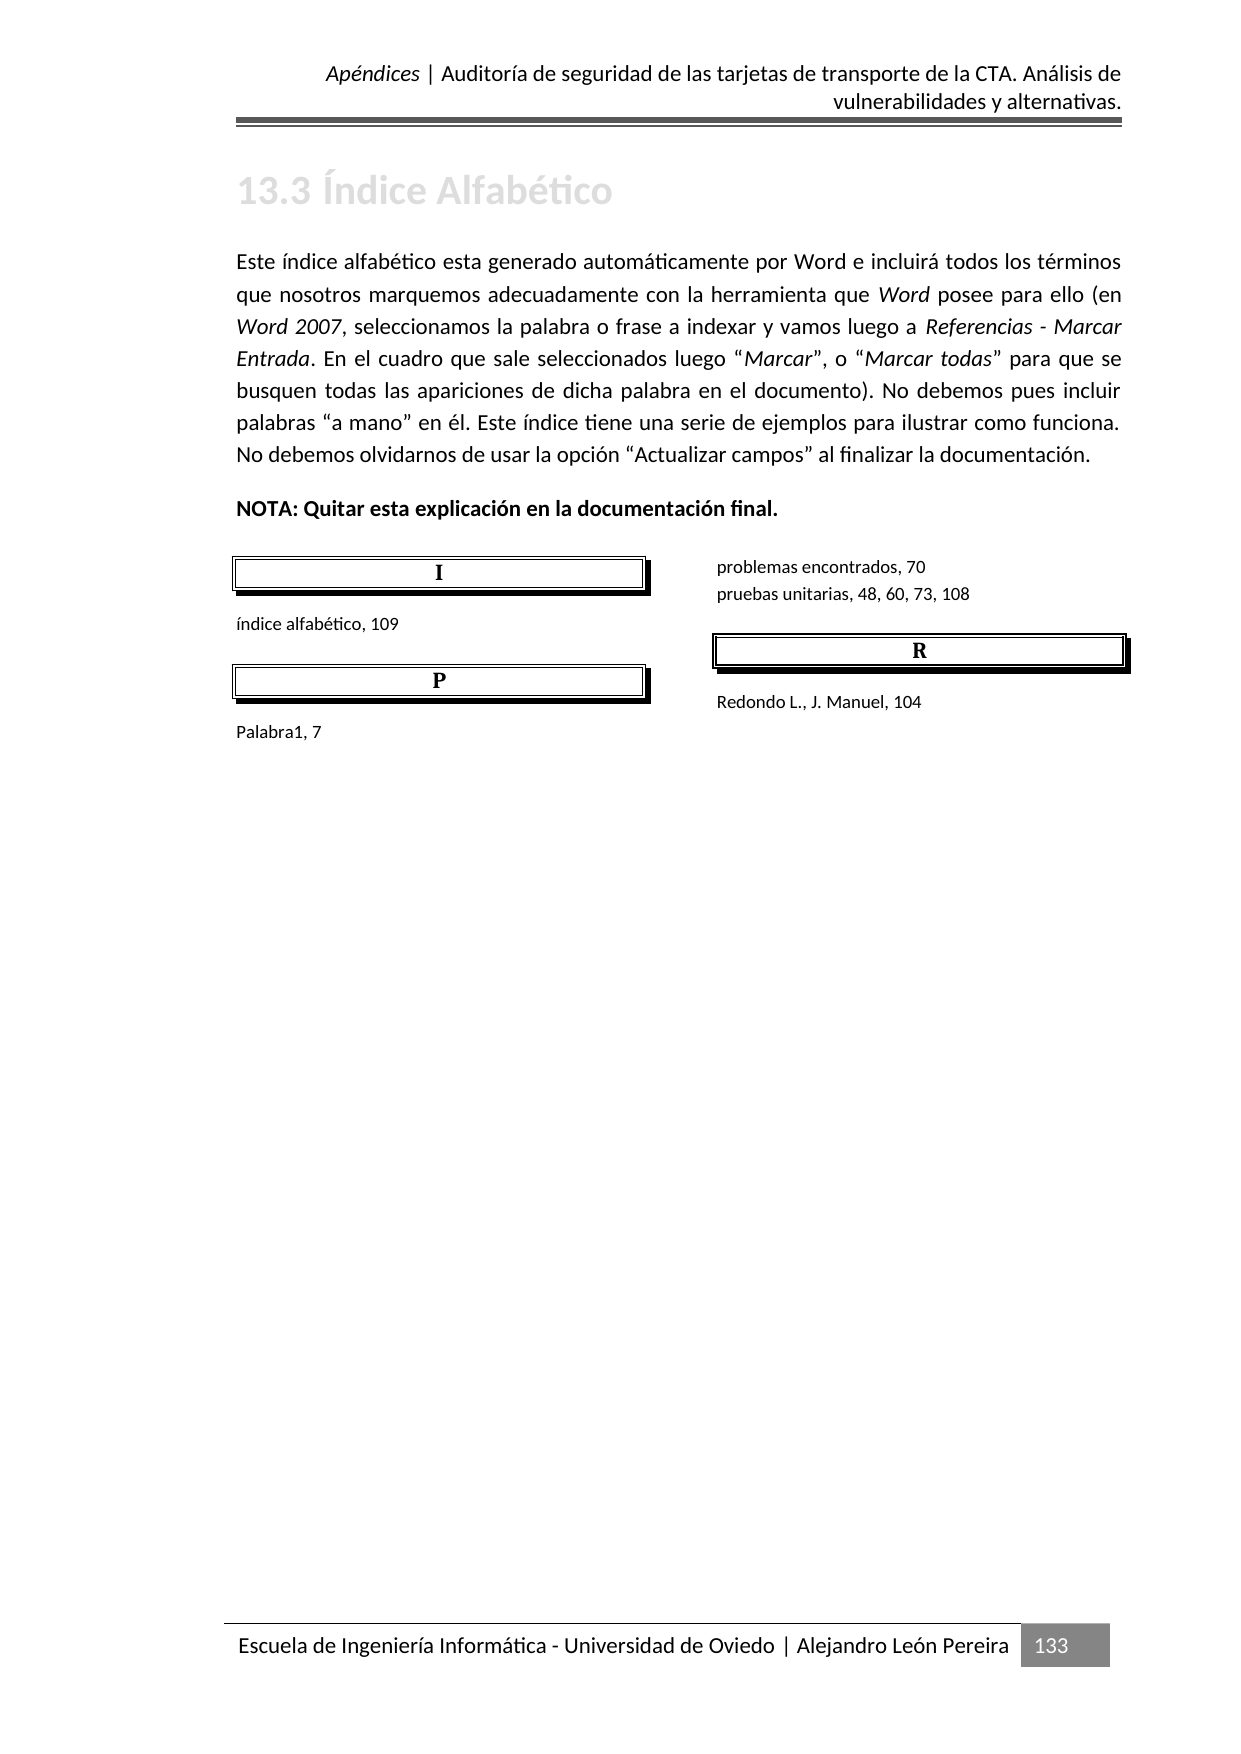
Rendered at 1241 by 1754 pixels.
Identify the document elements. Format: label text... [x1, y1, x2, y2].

text índice alfabético, 109 [236, 612, 642, 635]
text Redondo L., J. Manuel, 104 [717, 690, 1122, 713]
text problemas encontrados, 70 [717, 556, 1122, 578]
text NOTA: Quitar esta explicación en la documentación final. [236, 494, 1122, 522]
text pruebas unitarias, 48, 60, 73, 108 [717, 582, 1122, 605]
subtitle Índice Alfabético [236, 164, 1122, 215]
text Palabra1, 7 [236, 720, 642, 743]
text Este índice alfabético esta generado automáticamente por Word e incluirá todos los términos que nosotros marquemos adecuadamente con la herramienta que Word posee para ello (en Word 2007, seleccionamos la palabra o frase a indexar y vamos luego a Referencias - Marcar Entrada. En el cuadro que sale seleccionados luego “Marcar”, o “Marcar todas” para que se busquen todas las apariciones de dicha palabra en el documento). No debemos pues incluir palabras “a mano” en él. Este índice tiene una serie de ejemplos para ilustrar como funciona. No debemos olvidarnos de usar la opción “Actualizar campos” al finalizar la documentación. [236, 247, 1122, 469]
